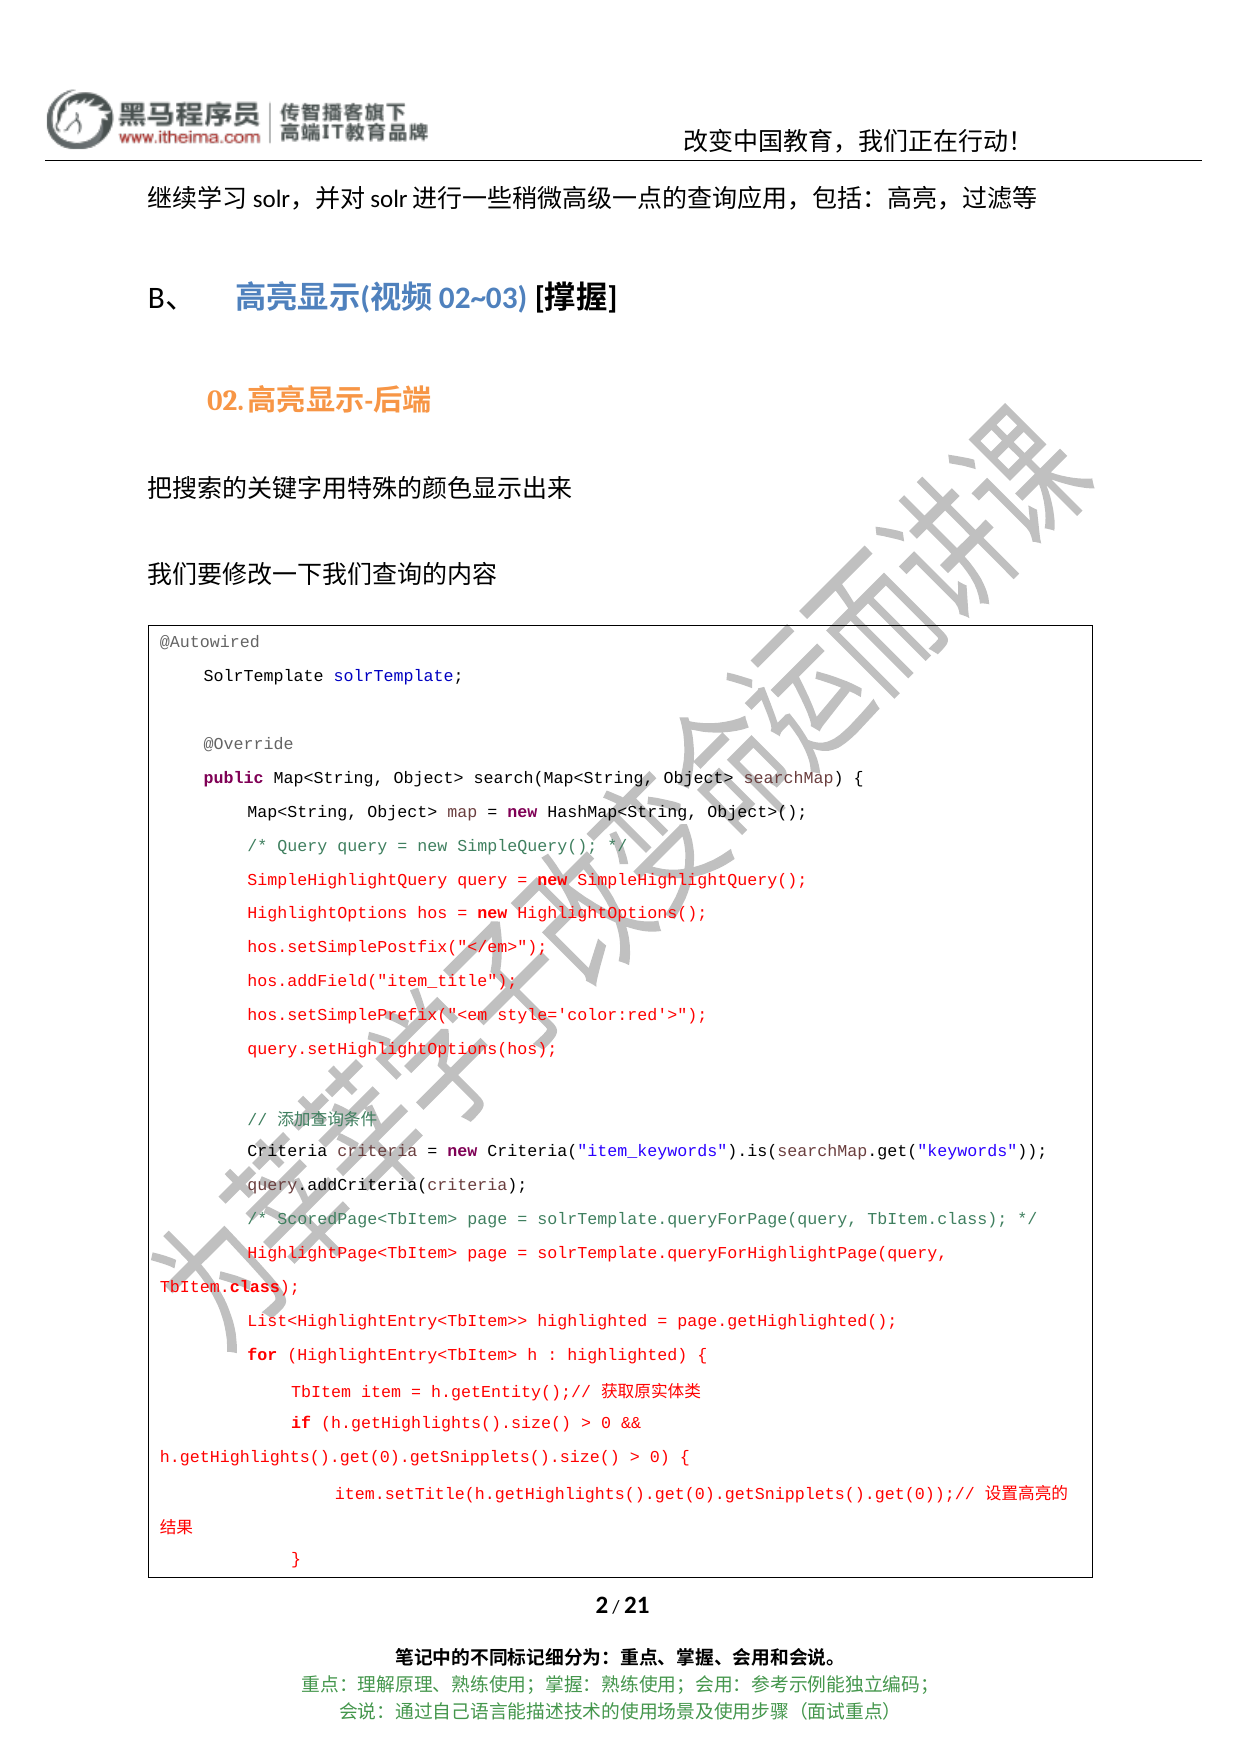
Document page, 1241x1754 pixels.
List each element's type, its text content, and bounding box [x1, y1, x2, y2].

subtitle 高亮显示(视频02~03) [撑握] [148, 261, 1092, 329]
text 我们要修改一下我们查询的内容 [148, 539, 1092, 607]
subtitle 高亮显示-后端 [207, 364, 1092, 432]
text 把搜索的关键字用特殊的颜色显示出来 [148, 453, 1092, 521]
text 继续学习solr，并对solr进行一些稍微高级一点的查询应用，包括：高亮，过滤等 [148, 162, 1092, 230]
picture [44, 88, 434, 151]
